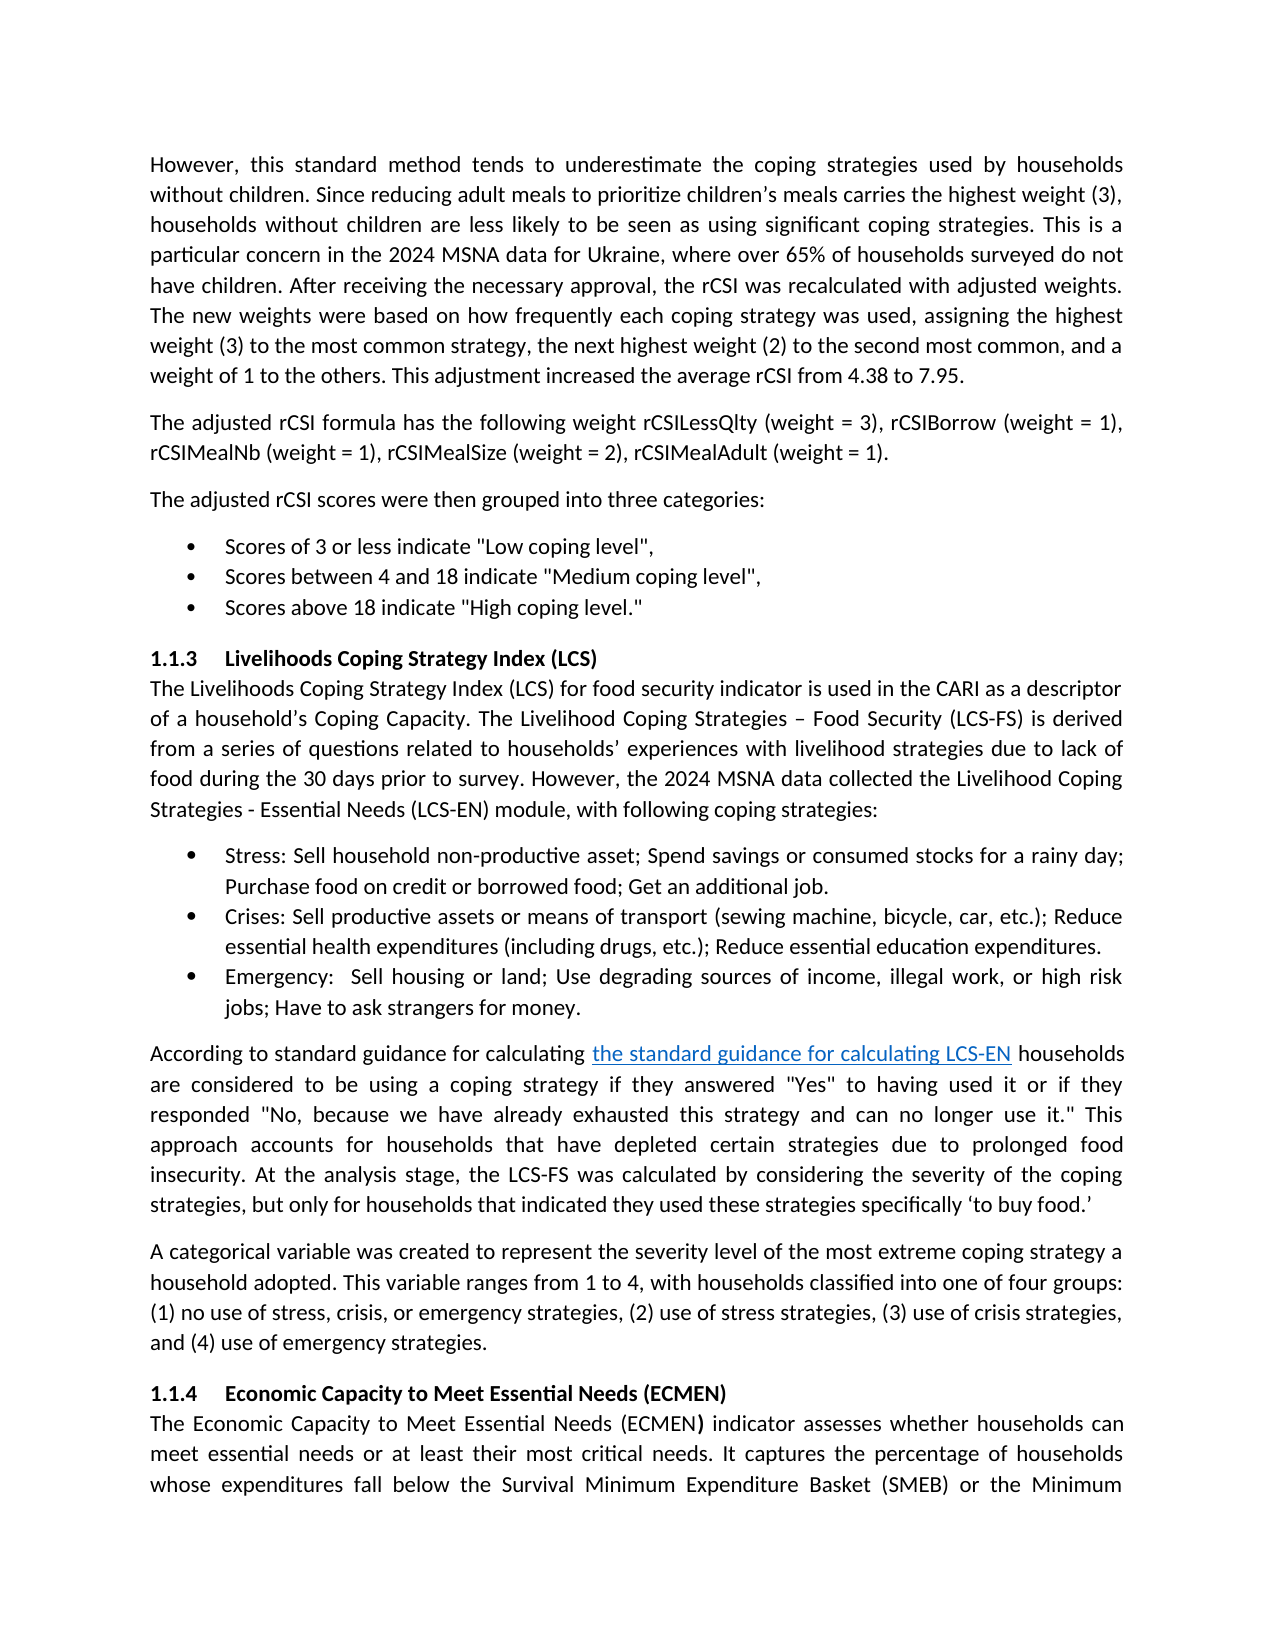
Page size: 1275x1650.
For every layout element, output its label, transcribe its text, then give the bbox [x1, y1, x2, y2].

text However, this standard method tends to underestimate the coping strategies used by households without children. Since reducing adult meals to prioritize children’s meals carries the highest weight (3), households without children are less likely to be seen as using significant coping strategies. This is a particular concern in the 2024 MSNA data for Ukraine, where over 65% of households surveyed do not have children. After receiving the necessary approval, the rCSI was recalculated with adjusted weights. The new weights were based on how frequently each coping strategy was used, assigning the highest weight (3) to the most common strategy, the next highest weight (2) to the second most common, and a weight of 1 to the others. This adjustment increased the average rCSI from 4.38 to 7.95. [150, 150, 1125, 389]
list Crises: Sell productive assets or means of transport (sewing machine, bicycle, car, etc.); Reduce essential health expenditures (including drugs, etc.); Reduce essential education expenditures. [187, 902, 1125, 960]
text The adjusted rCSI scores were then grouped into three categories: [150, 485, 1125, 513]
text According to standard guidance for calculating the standard guidance for calculating LCS-EN households are considered to be using a coping strategy if they answered "Yes" to having used it or if they responded "No, because we have already exhausted this strategy and can no longer use it." This approach accounts for households that have depleted certain strategies due to prolonged food insecurity. At the analysis stage, the LCS-FS was calculated by considering the severity of the coping strategies, but only for households that indicated they used these strategies specifically ‘to buy food.’ [150, 1039, 1125, 1219]
list Emergency: Sell housing or land; Use degrading sources of income, illegal work, or high risk jobs; Have to ask strangers for money. [187, 962, 1125, 1021]
text A categorical variable was created to represent the severity level of the most extreme coping strategy a household adopted. This variable ranges from 1 to 4, with households classified into one of four groups: (1) no use of stress, crisis, or emergency strategies, (2) use of stress strategies, (3) use of crisis strategies, and (4) use of emergency strategies. [150, 1237, 1125, 1356]
list Scores of 3 or less indicate "Low coping level", [187, 532, 1125, 560]
list Scores between 4 and 18 indicate "Medium coping level", [187, 562, 1125, 591]
subtitle Economic Capacity to Meet Essential Needs (ECMEN) [150, 1379, 1125, 1407]
list Scores above 18 indicate "High coping level." [187, 593, 1125, 621]
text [150, 1409, 1125, 1498]
text The adjusted rCSI formula has the following weight rCSILessQlty (weight = 3), rCSIBorrow (weight = 1), rCSIMealNb (weight = 1), rCSIMealSize (weight = 2), rCSIMealAdult (weight = 1). [150, 408, 1125, 467]
subtitle Livelihoods Coping Strategy Index (LCS) [150, 644, 1125, 672]
list Stress: Sell household non-productive asset; Spend savings or consumed stocks for a rainy day; Purchase food on credit or borrowed food; Get an additional job. [187, 842, 1125, 900]
text The Livelihoods Coping Strategy Index (LCS) for food security indicator is used in the CARI as a descriptor of a household’s Coping Capacity. The Livelihood Coping Strategies – Food Security (LCS-FS) is derived from a series of questions related to households’ experiences with livelihood strategies due to lack of food during the 30 days prior to survey. However, the 2024 MSNA data collected the Livelihood Coping Strategies - Essential Needs (LCS-EN) module, with following coping strategies: [150, 674, 1125, 823]
